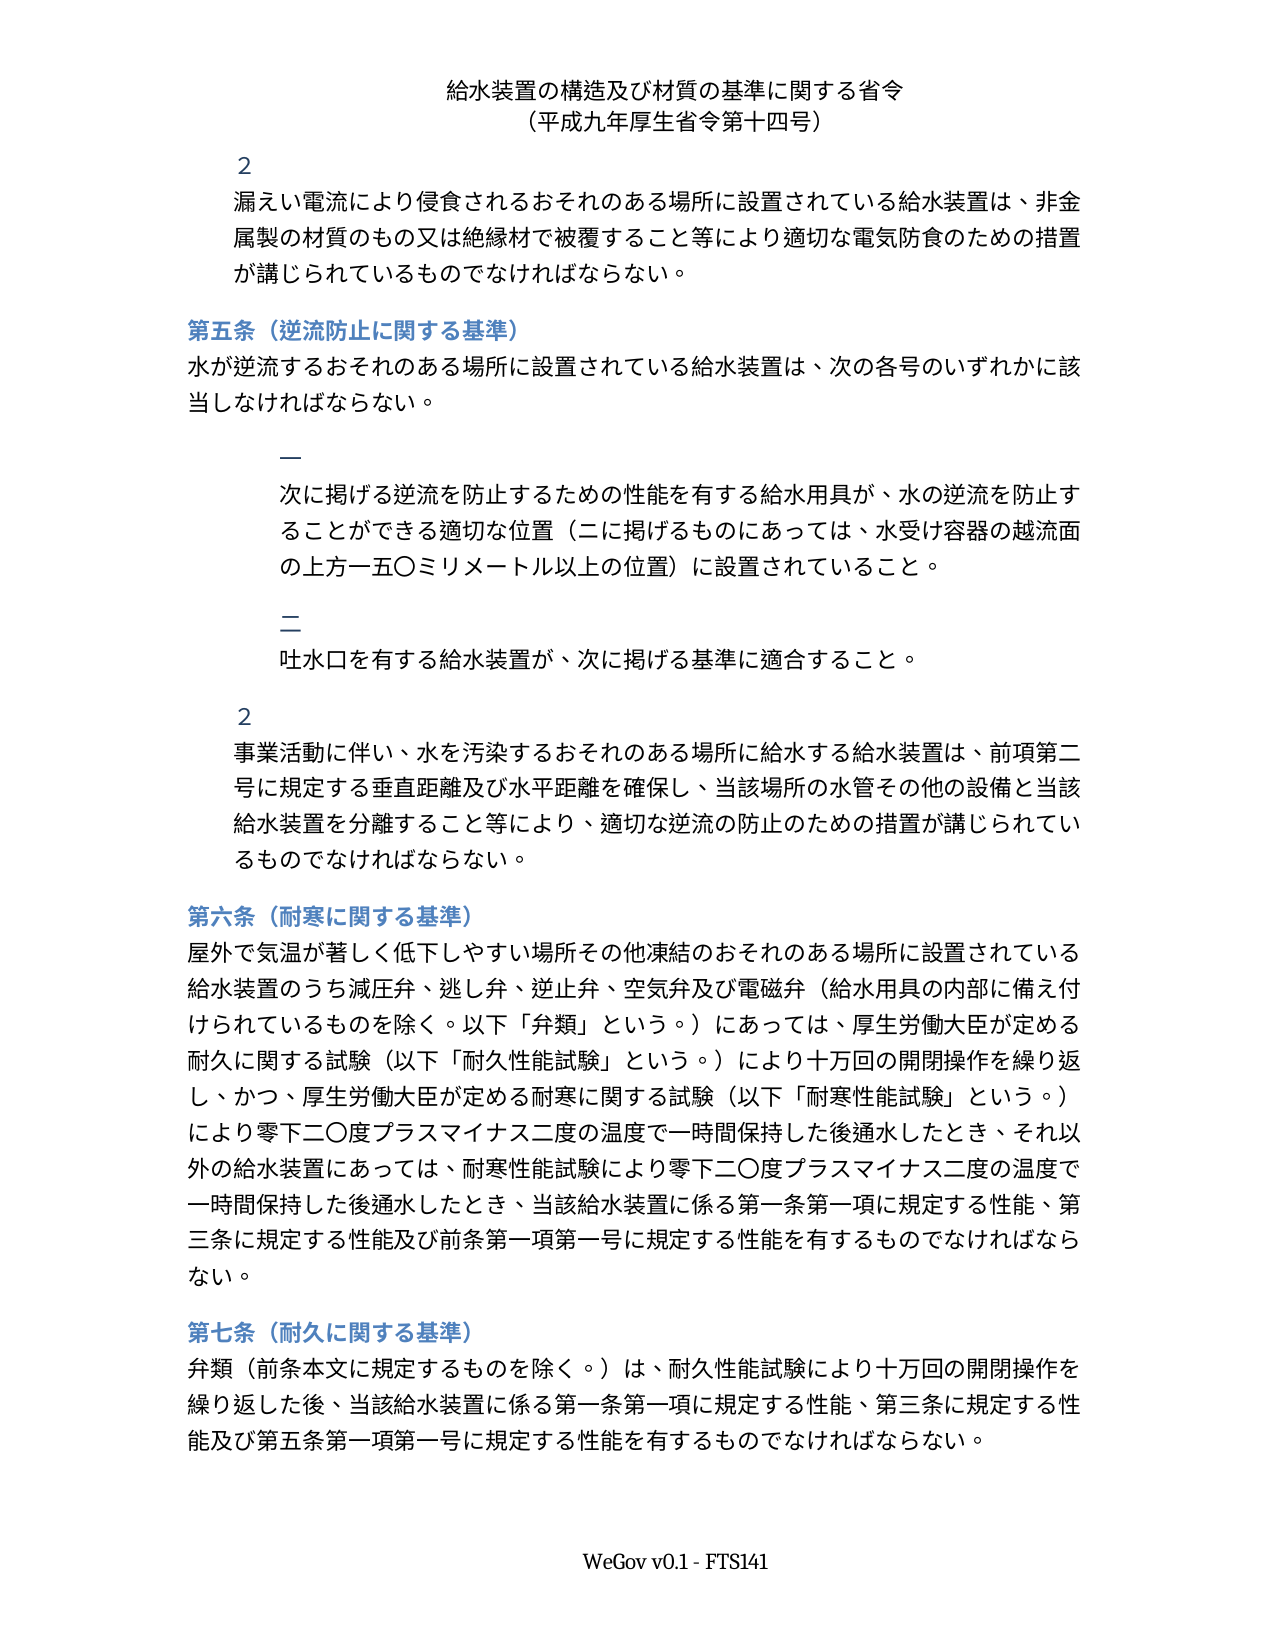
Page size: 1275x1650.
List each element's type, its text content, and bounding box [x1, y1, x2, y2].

subtitle ２ [233, 150, 1087, 181]
text 弁類（前条本文に規定するものを除く。）は、耐久性能試験により十万回の開閉操作を繰り返した後、当該給水装置に係る第一条第一項に規定する性能、第三条に規定する性能及び第五条第一項第一号に規定する性能を有するものでなければならない。 [187, 1353, 1087, 1456]
subtitle 第六条（耐寒に関する基準） [187, 901, 1087, 932]
text 漏えい電流により侵食されるおそれのある場所に設置されている給水装置は、非金属製の材質のもの又は絶縁材で被覆すること等により適切な電気防食のための措置が講じられているものでなければならない。 [233, 186, 1087, 289]
subtitle 一 [279, 443, 1087, 474]
subtitle 二 [279, 608, 1087, 639]
text 水が逆流するおそれのある場所に設置されている給水装置は、次の各号のいずれかに該当しなければならない。 [187, 351, 1087, 418]
subtitle 第五条（逆流防止に関する基準） [187, 314, 1087, 346]
subtitle 第七条（耐久に関する基準） [187, 1317, 1087, 1348]
subtitle ２ [233, 701, 1087, 732]
text 屋外で気温が著しく低下しやすい場所その他凍結のおそれのある場所に設置されている給水装置のうち減圧弁、逃し弁、逆止弁、空気弁及び電磁弁（給水用具の内部に備え付けられているものを除く。以下「弁類」という。）にあっては、厚生労働大臣が定める耐久に関する試験（以下「耐久性能試験」という。）により十万回の開閉操作を繰り返し、かつ、厚生労働大臣が定める耐寒に関する試験（以下「耐寒性能試験」という。）により零下二〇度プラスマイナス二度の温度で一時間保持した後通水したとき、それ以外の給水装置にあっては、耐寒性能試験により零下二〇度プラスマイナス二度の温度で一時間保持した後通水したとき、当該給水装置に係る第一条第一項に規定する性能、第三条に規定する性能及び前条第一項第一号に規定する性能を有するものでなければならない。 [187, 937, 1087, 1292]
text 吐水口を有する給水装置が、次に掲げる基準に適合すること。 [279, 644, 1087, 675]
text 事業活動に伴い、水を汚染するおそれのある場所に給水する給水装置は、前項第二号に規定する垂直距離及び水平距離を確保し、当該場所の水管その他の設備と当該給水装置を分離すること等により、適切な逆流の防止のための措置が講じられているものでなければならない。 [233, 736, 1087, 876]
text 次に掲げる逆流を防止するための性能を有する給水用具が、水の逆流を防止することができる適切な位置（ニに掲げるものにあっては、水受け容器の越流面の上方一五〇ミリメートル以上の位置）に設置されていること。 [279, 479, 1087, 582]
